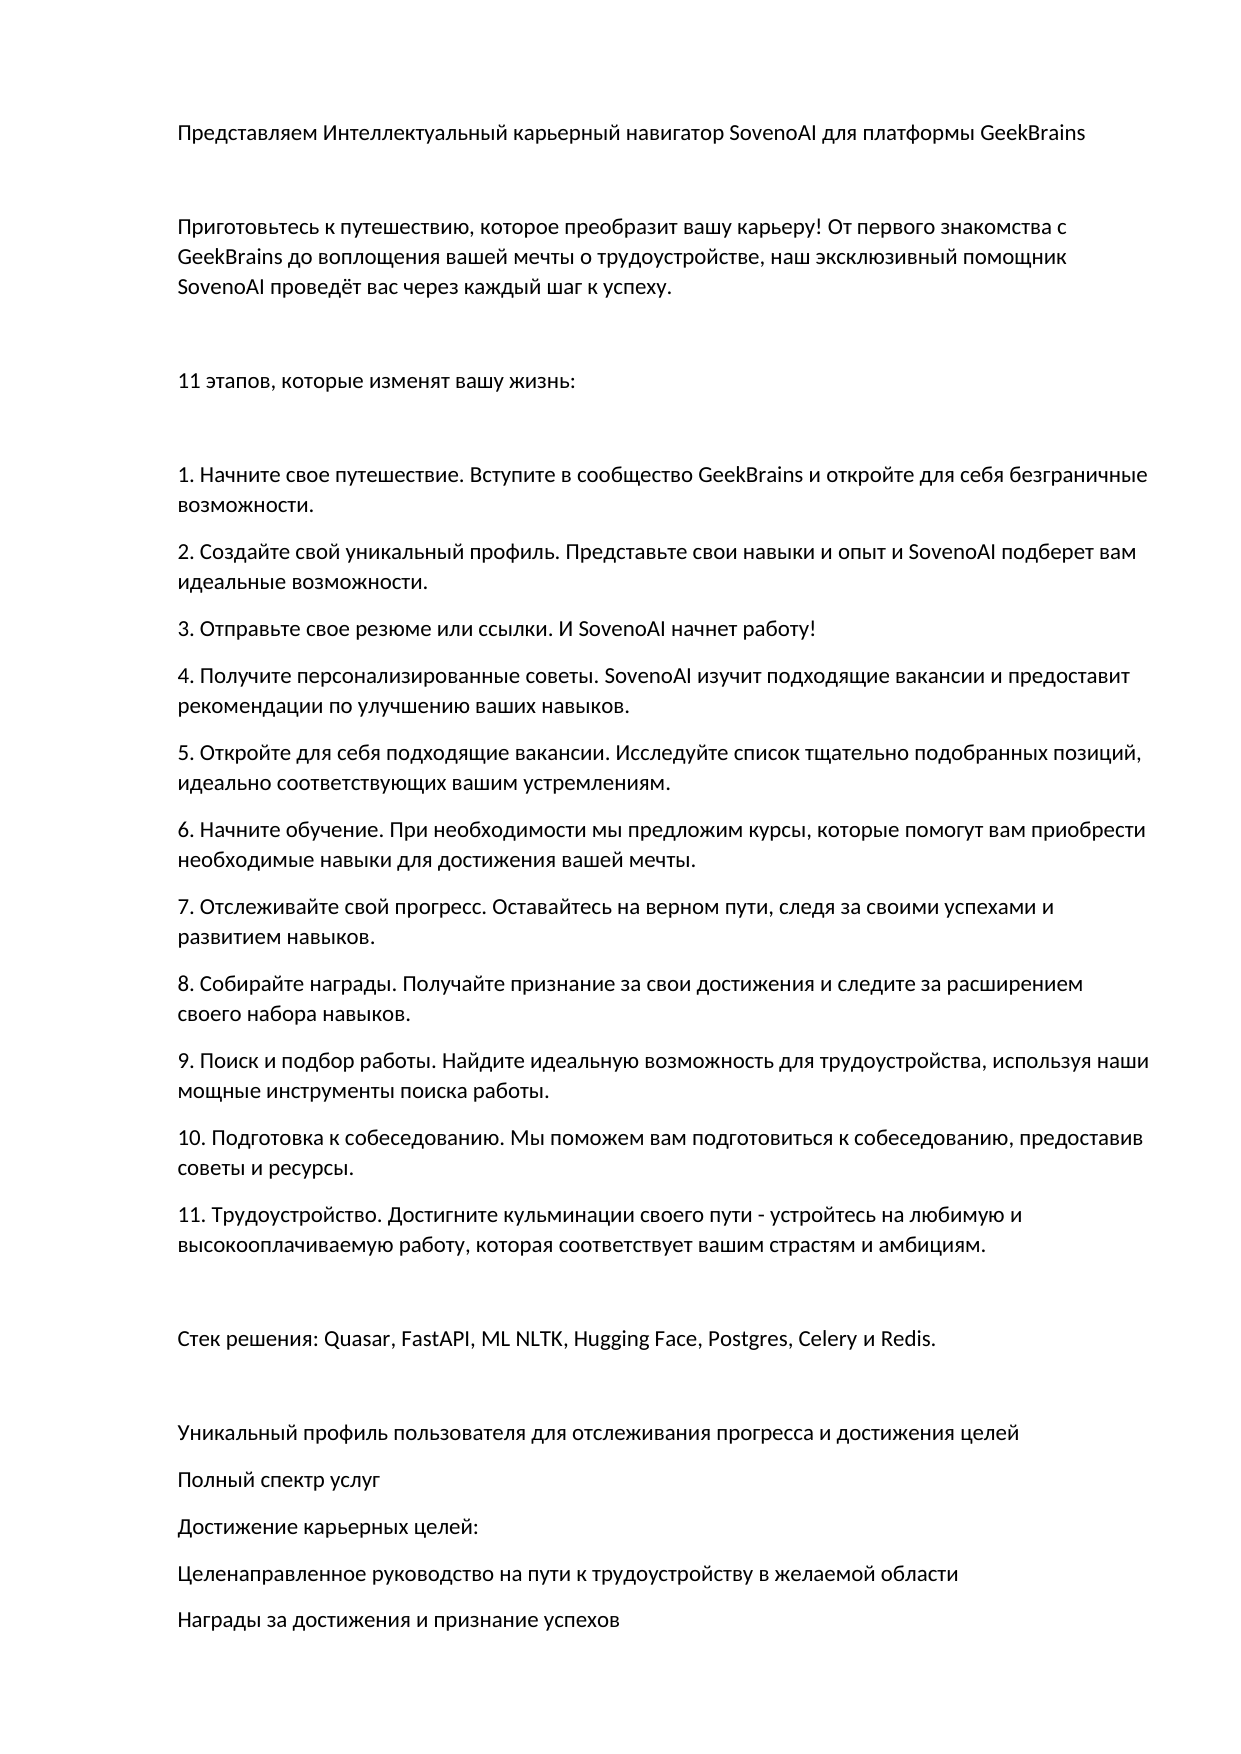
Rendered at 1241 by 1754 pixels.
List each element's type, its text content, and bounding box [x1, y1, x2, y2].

text 6. Начните обучение. При необходимости мы предложим курсы, которые помогут вам приобрести необходимые навыки для достижения вашей мечты. [177, 815, 1152, 873]
text 8. Собирайте награды. Получайте признание за свои достижения и следите за расширением своего набора навыков. [177, 969, 1152, 1027]
text Целенаправленное руководство на пути к трудоустройству в желаемой области [177, 1559, 1152, 1587]
text 4. Получите персонализированные советы. SovenoAI изучит подходящие вакансии и предоставит рекомендации по улучшению ваших навыков. [177, 661, 1152, 719]
text Уникальный профиль пользователя для отслеживания прогресса и достижения целей [177, 1418, 1152, 1446]
text 7. Отслеживайте свой прогресс. Оставайтесь на верном пути, следя за своими успехами и развитием навыков. [177, 892, 1152, 950]
text 11 этапов, которые изменят вашу жизнь: [177, 366, 1152, 394]
text 3. Отправьте свое резюме или ссылки. И SovenoAI начнет работу! [177, 614, 1152, 642]
text Приготовьтесь к путешествию, которое преобразит вашу карьеру! От первого знакомства с GeekBrains до воплощения вашей мечты о трудоустройстве, наш эксклюзивный помощник SovenoAI проведёт вас через каждый шаг к успеху. [177, 212, 1152, 300]
text 1. Начните свое путешествие. Вступите в сообщество GeekBrains и откройте для себя безграничные возможности. [177, 460, 1152, 518]
text 9. Поиск и подбор работы. Найдите идеальную возможность для трудоустройства, используя наши мощные инструменты поиска работы. [177, 1046, 1152, 1104]
text 2. Создайте свой уникальный профиль. Представьте свои навыки и опыт и SovenoAI подберет вам идеальные возможности. [177, 537, 1152, 595]
text 11. Трудоустройство. Достигните кульминации своего пути - устройтесь на любимую и высокооплачиваемую работу, которая соответствует вашим страстям и амбициям. [177, 1200, 1152, 1259]
text Награды за достижения и признание успехов [177, 1606, 1152, 1634]
text Достижение карьерных целей: [177, 1512, 1152, 1540]
text Полный спектр услуг [177, 1465, 1152, 1493]
text 10. Подготовка к собеседованию. Мы поможем вам подготовиться к собеседованию, предоставив советы и ресурсы. [177, 1123, 1152, 1182]
text 5. Откройте для себя подходящие вакансии. Исследуйте список тщательно подобранных позиций, идеально соответствующих вашим устремлениям. [177, 738, 1152, 796]
text Стек решения: Quasar, FastAPI, ML NLTK, Hugging Face, Postgres, Celery и Redis. [177, 1324, 1152, 1352]
text Представляем Интеллектуальный карьерный навигатор SovenoAI для платформы GeekBrains [177, 118, 1152, 146]
